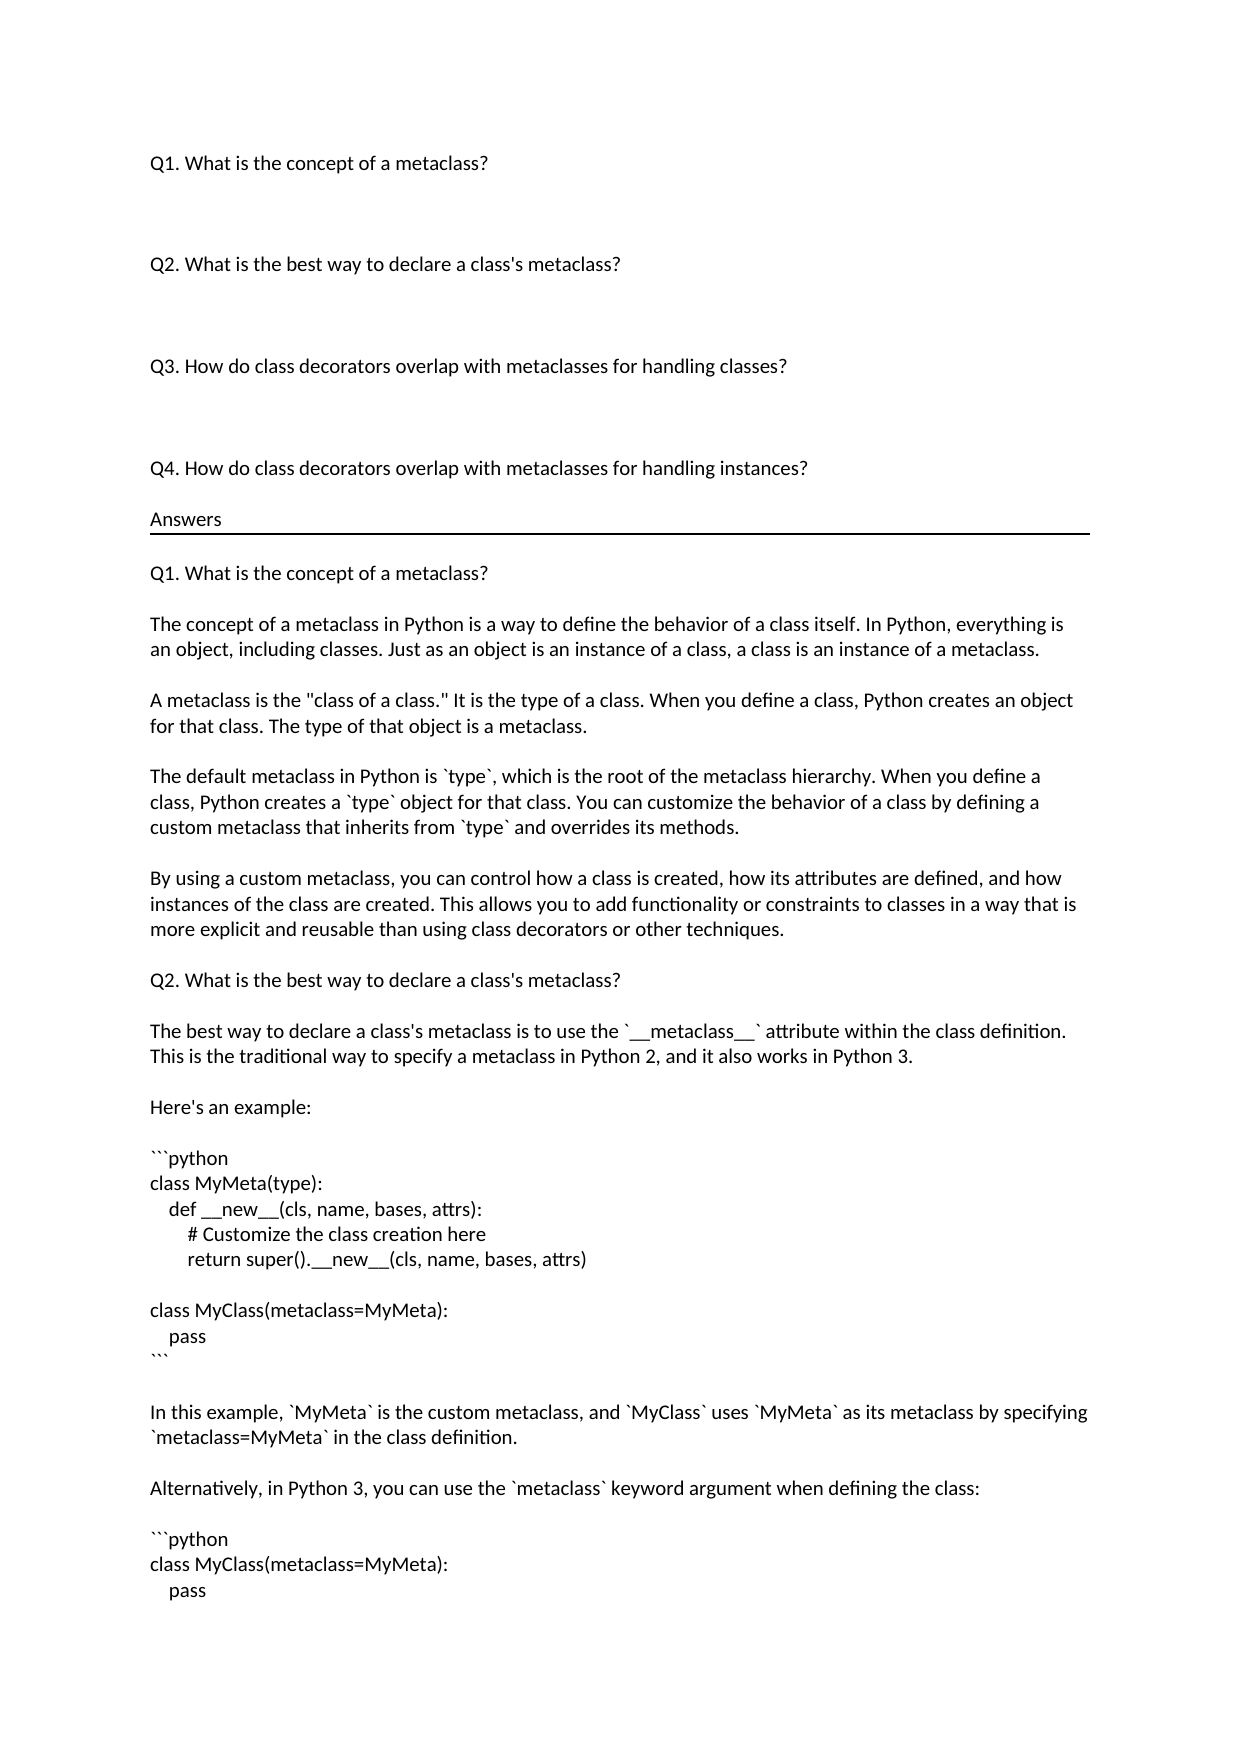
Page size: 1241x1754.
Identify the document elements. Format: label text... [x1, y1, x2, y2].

text Q2. What is the best way to declare a class's metaclass? [150, 252, 1090, 277]
text Q3. How do class decorators overlap with metaclasses for handling classes? [150, 353, 1090, 379]
text ``` [150, 1348, 1090, 1374]
text Answers [150, 506, 1090, 533]
text pass [150, 1323, 1090, 1348]
text return super().__new__(cls, name, bases, attrs) [150, 1247, 1090, 1272]
text # Customize the class creation here [150, 1221, 1090, 1247]
text The best way to declare a class's metaclass is to use the `__metaclass__` attribute within the class definition. This is the traditional way to specify a metaclass in Python 2, and it also works in Python 3. [150, 1018, 1090, 1069]
text The concept of a metaclass in Python is a way to define the behavior of a class itself. In Python, everything is an object, including classes. Just as an object is an instance of a class, a class is an instance of a metaclass. [150, 611, 1090, 662]
text def __new__(cls, name, bases, attrs): [150, 1196, 1090, 1221]
text In this example, `MyMeta` is the custom metaclass, and `MyClass` uses `MyMeta` as its metaclass by specifying `metaclass=MyMeta` in the class definition. [150, 1399, 1090, 1450]
text Q1. What is the concept of a metaclass? [150, 560, 1090, 586]
text class MyClass(metaclass=MyMeta): [150, 1552, 1090, 1577]
text pass [150, 1577, 1090, 1602]
text ```python [150, 1526, 1090, 1552]
text class MyClass(metaclass=MyMeta): [150, 1297, 1090, 1323]
text Q4. How do class decorators overlap with metaclasses for handling instances? [150, 455, 1090, 480]
text class MyMeta(type): [150, 1170, 1090, 1196]
text Alternatively, in Python 3, you can use the `metaclass` keyword argument when defining the class: [150, 1475, 1090, 1501]
text By using a custom metaclass, you can control how a class is created, how its attributes are defined, and how instances of the class are created. This allows you to add functionality or constraints to classes in a way that is more explicit and reusable than using class decorators or other techniques. [150, 865, 1090, 942]
text Q2. What is the best way to declare a class's metaclass? [150, 967, 1090, 992]
text Here's an example: [150, 1094, 1090, 1119]
text The default metaclass in Python is `type`, which is the root of the metaclass hierarchy. When you define a class, Python creates a `type` object for that class. You can customize the behavior of a class by defining a custom metaclass that inherits from `type` and overrides its methods. [150, 764, 1090, 840]
text Q1. What is the concept of a metaclass? [150, 150, 1090, 175]
text ```python [150, 1145, 1090, 1170]
text A metaclass is the "class of a class." It is the type of a class. When you define a class, Python creates an object for that class. The type of that object is a metaclass. [150, 687, 1090, 738]
